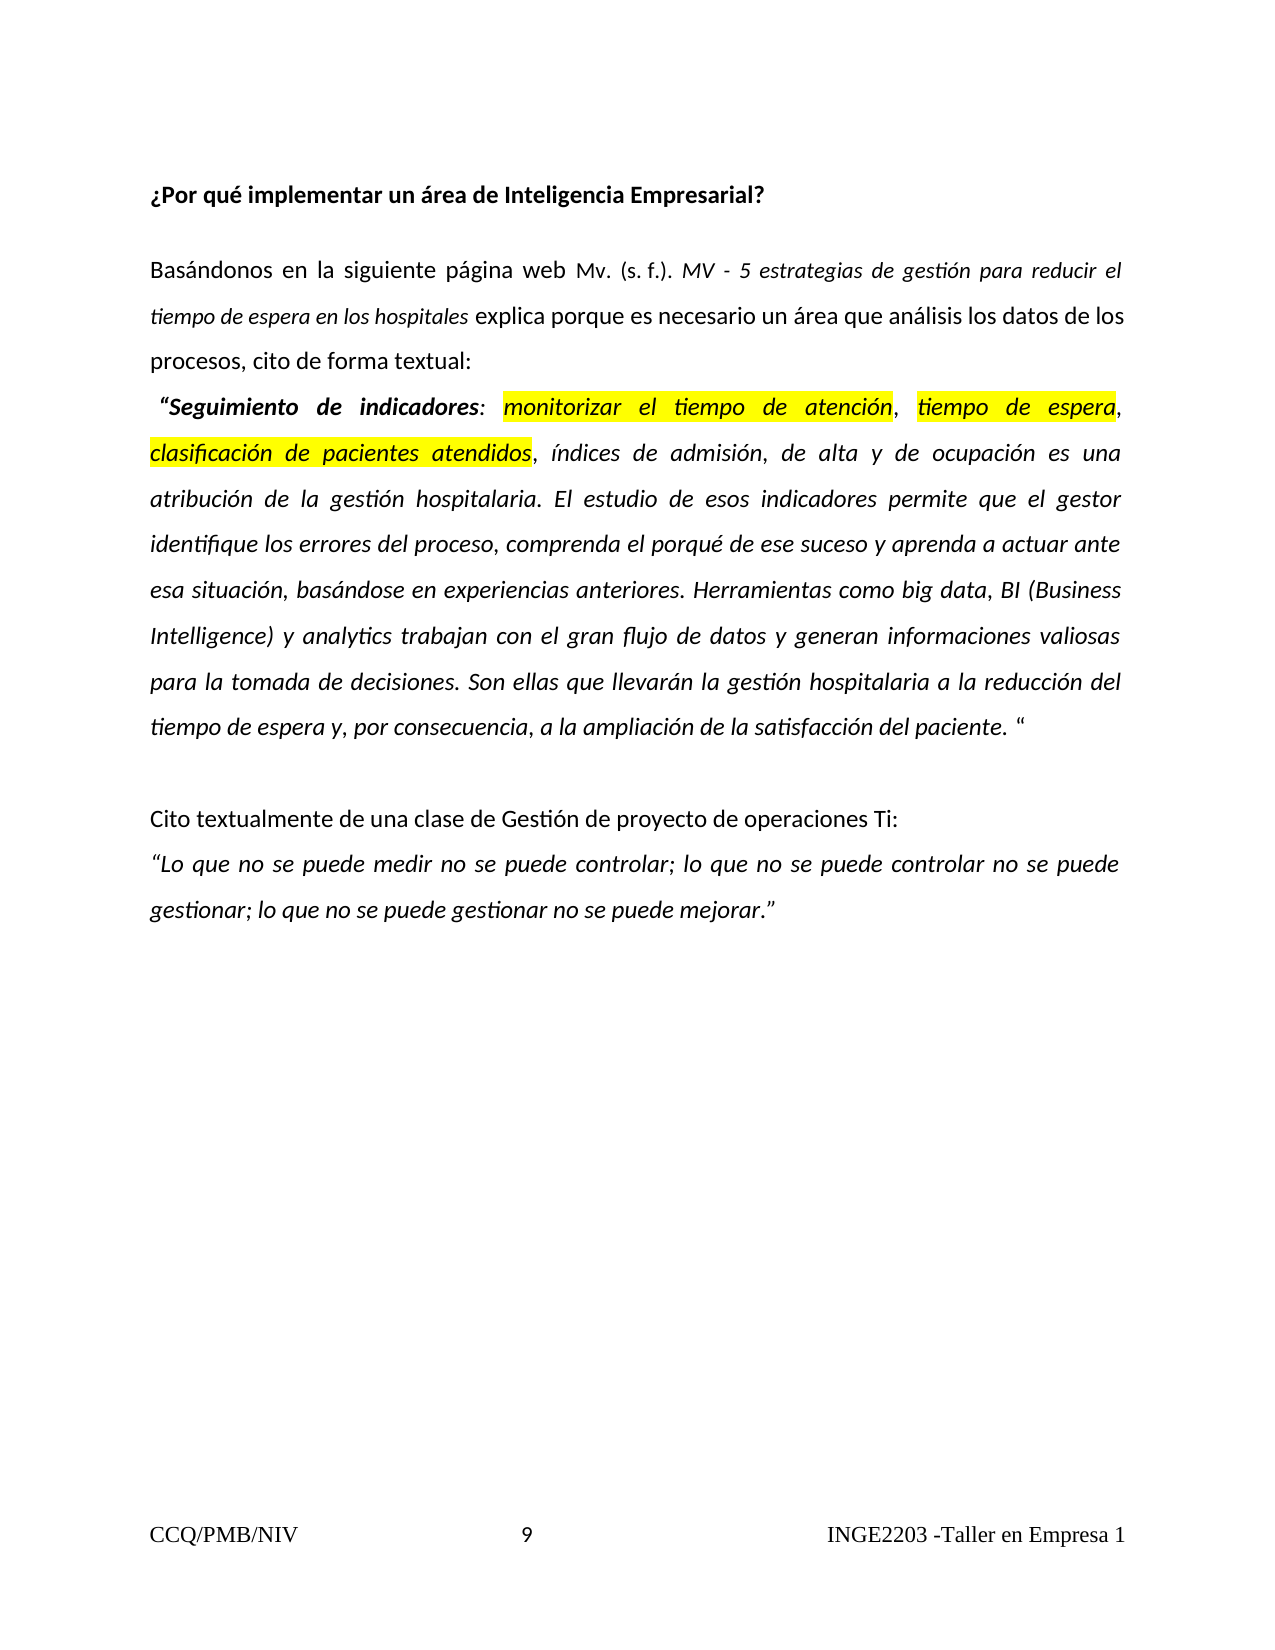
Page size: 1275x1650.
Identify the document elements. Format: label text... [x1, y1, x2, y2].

text “Seguimiento de indicadores: monitorizar el tiempo de atención, tiempo de espera, clasificación de pacientes atendidos, índices de admisión, de alta y de ocupación es una atribución de la gestión hospitalaria. El estudio de esos indicadores permite que el gestor identifique los errores del proceso, comprenda el porqué de ese suceso y aprenda a actuar ante esa situación, basándose en experiencias anteriores. Herramientas como big data, BI (Business Intelligence) y analytics trabajan con el gran flujo de datos y generan informaciones valiosas para la tomada de decisiones. Son ellas que llevarán la gestión hospitalaria a la reducción del tiempo de espera y, por consecuencia, a la ampliación de la satisfacción del paciente. “ [150, 391, 1125, 742]
text “Lo que no se puede medir no se puede controlar; lo que no se puede controlar no se puede gestionar; lo que no se puede gestionar no se puede mejorar.” Diseño con UML: Diagrama de componentes. [150, 848, 1125, 925]
text Basándonos en la siguiente página web Mv. (s. f.). MV - 5 estrategias de gestión para reducir el tiempo de espera en los hospitales explica porque es necesario un área que análisis los datos de los procesos, cito de forma textual: [150, 254, 1125, 376]
subtitle ¿Por qué implementar un área de Inteligencia Empresarial? [150, 179, 1125, 210]
text Cito textualmente de una clase de Gestión de proyecto de operaciones Ti: [150, 803, 1125, 833]
